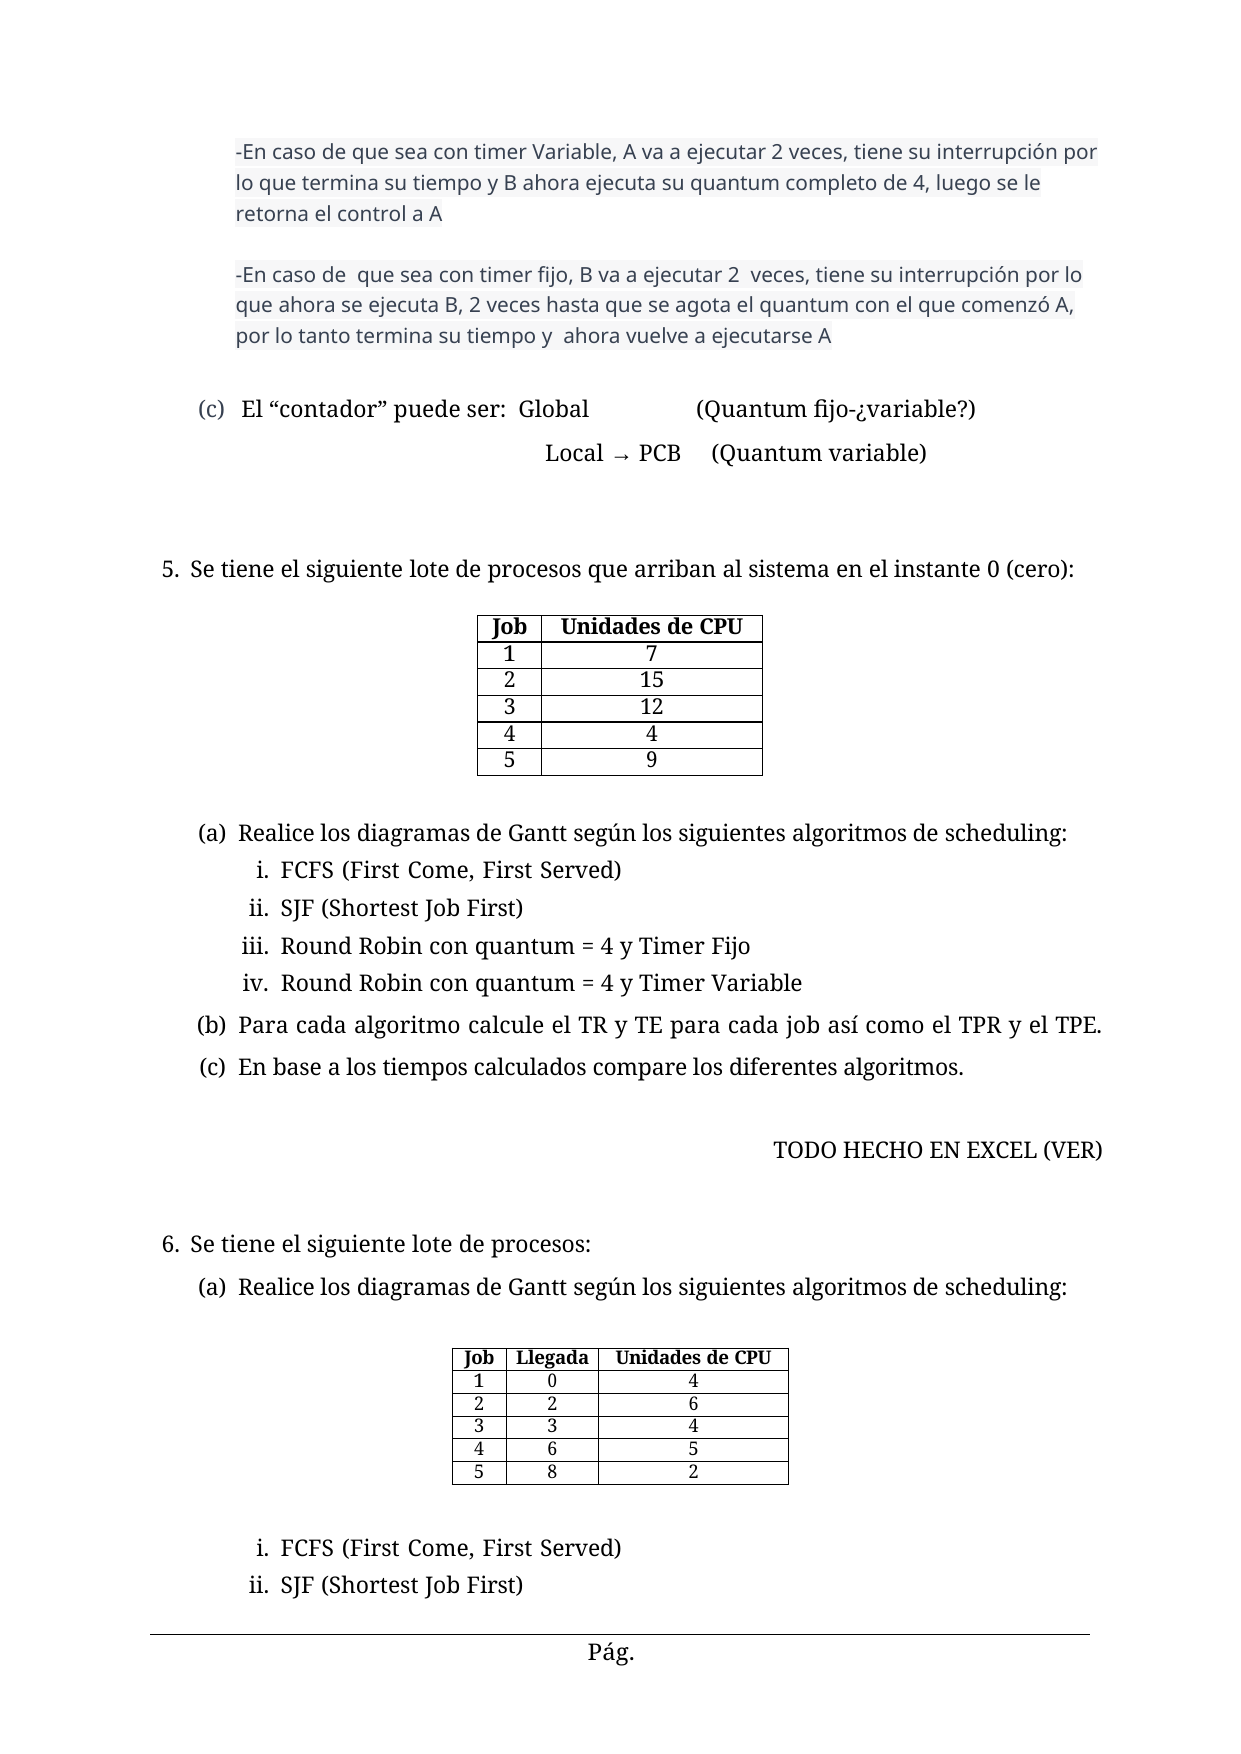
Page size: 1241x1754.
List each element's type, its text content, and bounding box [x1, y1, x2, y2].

table_cell 12 [542, 696, 762, 721]
table_header Job [478, 616, 541, 641]
list FCFS (First Come, First Served) [256, 854, 1103, 886]
table_cell 6 [599, 1394, 788, 1416]
list Para cada algoritmo calcule el TR y TE para cada job así como el TPR y el TPE. [197, 1009, 1103, 1040]
table_cell 2 [478, 669, 541, 695]
table_cell 3 [453, 1417, 506, 1438]
table_cell 5 [599, 1439, 788, 1461]
table_cell 1 [478, 643, 541, 668]
list  El “contador” puede ser:  Global (Quantum fijo-¿variable?) [198, 393, 1103, 424]
table_cell 15 [542, 669, 762, 695]
list Round Robin con quantum = 4 y Timer Fijo [241, 929, 1103, 961]
table_cell 5 [478, 749, 541, 775]
list SJF (Shortest Job First) [249, 1569, 1103, 1601]
table_cell 2 [599, 1462, 788, 1484]
table_header Job [453, 1349, 506, 1370]
table_cell 2 [453, 1394, 506, 1416]
list SJF (Shortest Job First) [249, 892, 1103, 923]
table_cell 4 [599, 1371, 788, 1393]
table_cell 6 [507, 1439, 598, 1461]
table_cell 3 [478, 696, 541, 721]
table_cell 9 [542, 749, 762, 775]
table_cell 8 [507, 1462, 598, 1484]
table_cell 4 [599, 1417, 788, 1438]
table_cell 7 [542, 643, 762, 668]
text -En caso de que sea con timer fijo, B va a ejecutar 2 veces, tiene su interrupción por lo que ahora se ejecuta B, 2 veces hasta que se agota el quantum con el que comenzó A, por lo tanto termina su tiempo y ahora vuelve a ejecutarse A [235, 260, 1103, 350]
list  Local → PCB (Quantum variable) [235, 437, 1103, 468]
list En base a los tiempos calculados compare los diferentes algoritmos. [199, 1051, 1103, 1082]
text -En caso de que sea con timer Variable, A va a ejecutar 2 veces, tiene su interrupción por lo que termina su tiempo y B ahora ejecuta su quantum completo de 4, luego se le retorna el control a A [235, 137, 1103, 227]
list Round Robin con quantum = 4 y Timer Variable [242, 967, 1103, 998]
table_cell 0 [507, 1371, 598, 1393]
table_header Unidades de CPU [599, 1349, 788, 1370]
list Realice los diagramas de Gantt según los siguientes algoritmos de scheduling: [198, 1271, 1103, 1302]
table_cell 4 [453, 1439, 506, 1461]
table_cell 2 [507, 1394, 598, 1416]
table_cell 3 [507, 1417, 598, 1438]
table_header Llegada [507, 1349, 598, 1370]
table_cell 5 [453, 1462, 506, 1484]
list Realice los diagramas de Gantt según los siguientes algoritmos de scheduling: [198, 817, 1103, 848]
list TODO HECHO EN EXCEL (VER) [238, 1134, 1103, 1165]
list FCFS (First Come, First Served) [256, 1532, 1103, 1563]
list Se tiene el siguiente lote de procesos que arriban al sistema en el instante 0 (cero): [161, 553, 1103, 584]
table_cell 1 [453, 1371, 506, 1393]
table_header Unidades de CPU [542, 616, 762, 641]
table_cell 4 [478, 723, 541, 748]
table_cell 4 [542, 723, 762, 748]
list Se tiene el siguiente lote de procesos: [161, 1228, 1103, 1259]
